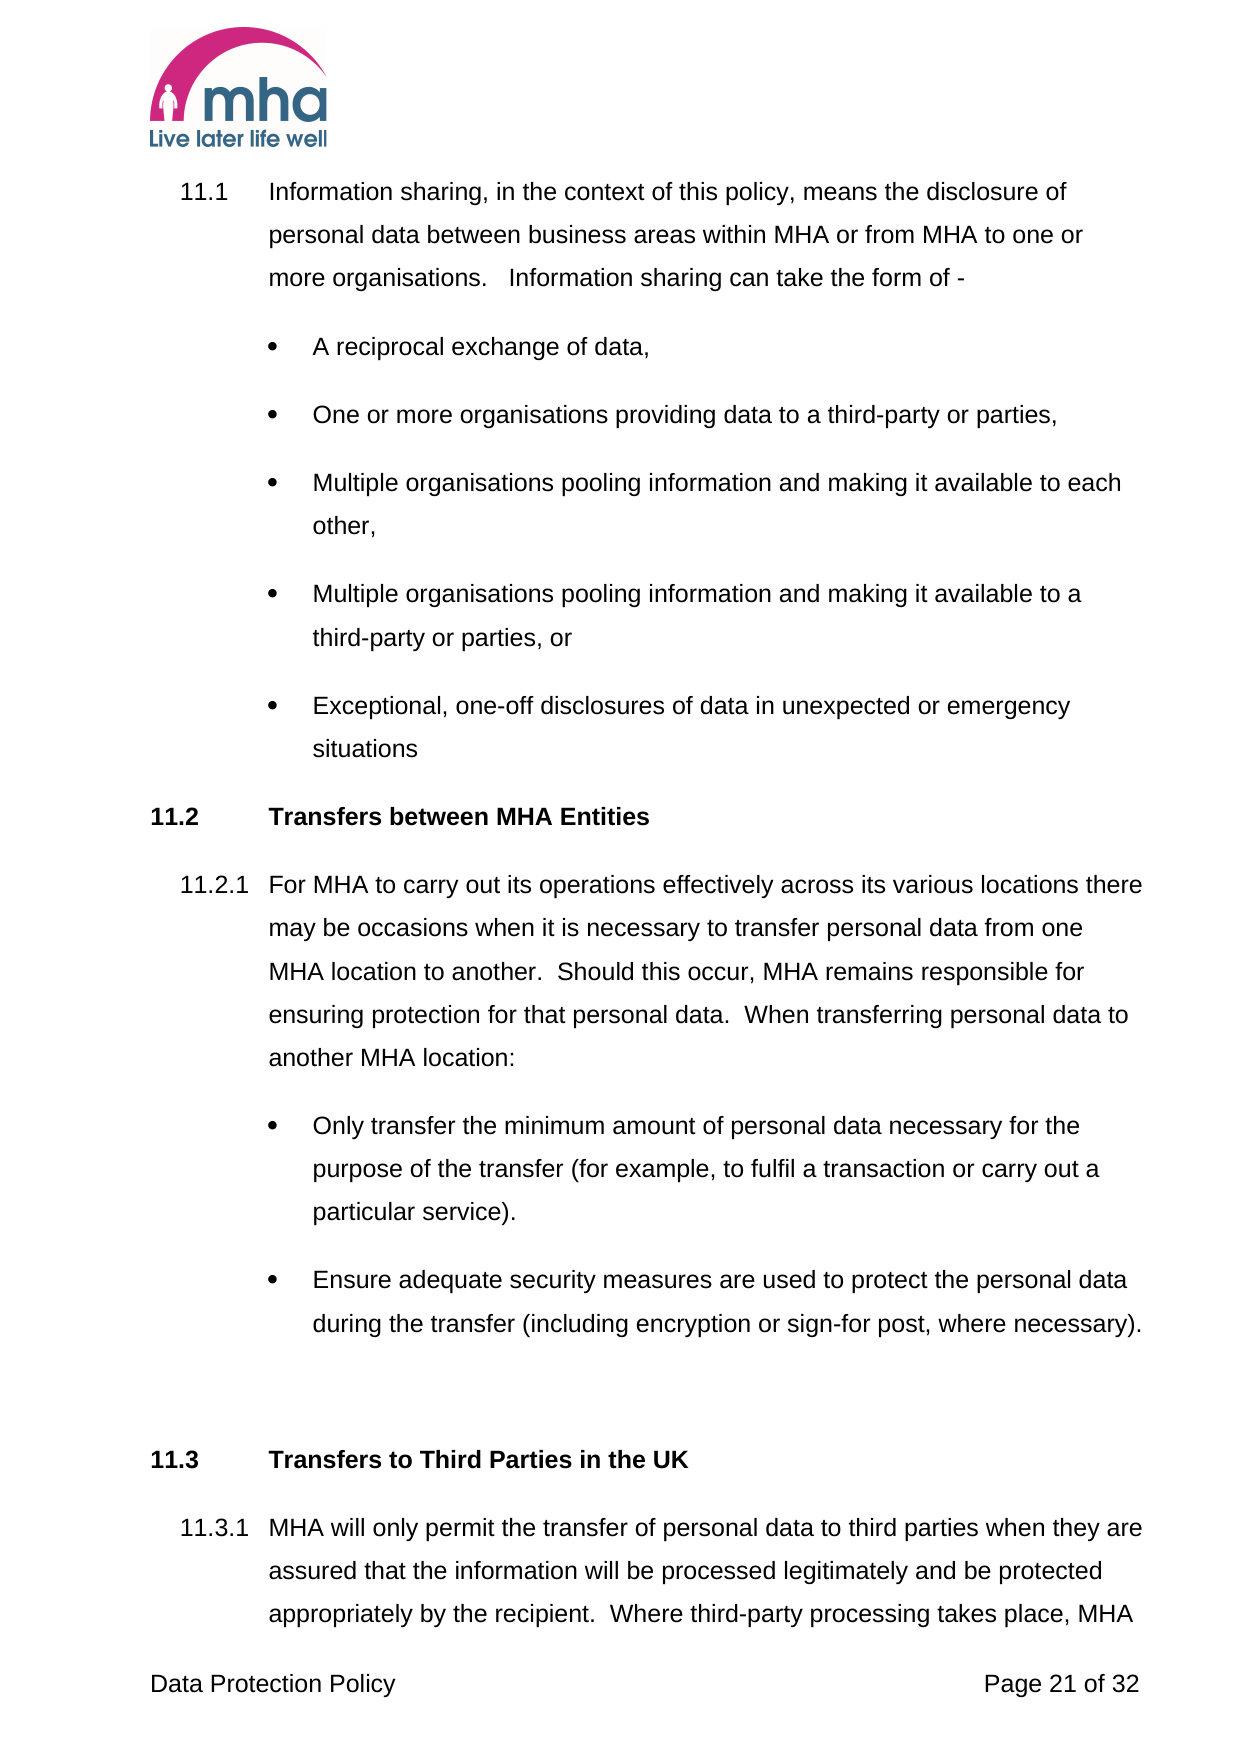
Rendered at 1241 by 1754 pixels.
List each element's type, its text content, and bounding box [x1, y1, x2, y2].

list A reciprocal exchange of data, [268, 332, 1146, 360]
list Multiple organisations pooling information and making it available to a third-party or parties, or [268, 579, 1146, 651]
subtitle Transfers between MHA Entities [150, 802, 1146, 831]
picture [150, 27, 327, 147]
list Multiple organisations pooling information and making it available to each other, [268, 468, 1146, 540]
list Only transfer the minimum amount of personal data necessary for the purpose of the transfer (for example, to fulfil a transaction or carry out a particular service). [268, 1111, 1146, 1226]
text For MHA to carry out its operations effectively across its various locations there may be occasions when it is necessary to transfer personal data from one MHA location to another. Should this occur, MHA remains responsible for ensuring protection for that personal data. When transferring personal data to another MHA location: [179, 870, 1146, 1071]
list Ensure adequate security measures are used to protect the personal data during the transfer (including encryption or sign-for post, where necessary). [268, 1265, 1146, 1337]
subtitle Transfers to Third Parties in the UK [150, 1445, 1146, 1473]
list Exceptional, one-off disclosures of data in unexpected or emergency situations [268, 691, 1146, 763]
text Information sharing, in the context of this policy, means the disclosure of personal data between business areas within MHA or from MHA to one or more organisations. Information sharing can take the form of - [179, 177, 1146, 292]
list One or more organisations providing data to a third-party or parties, [268, 400, 1146, 429]
